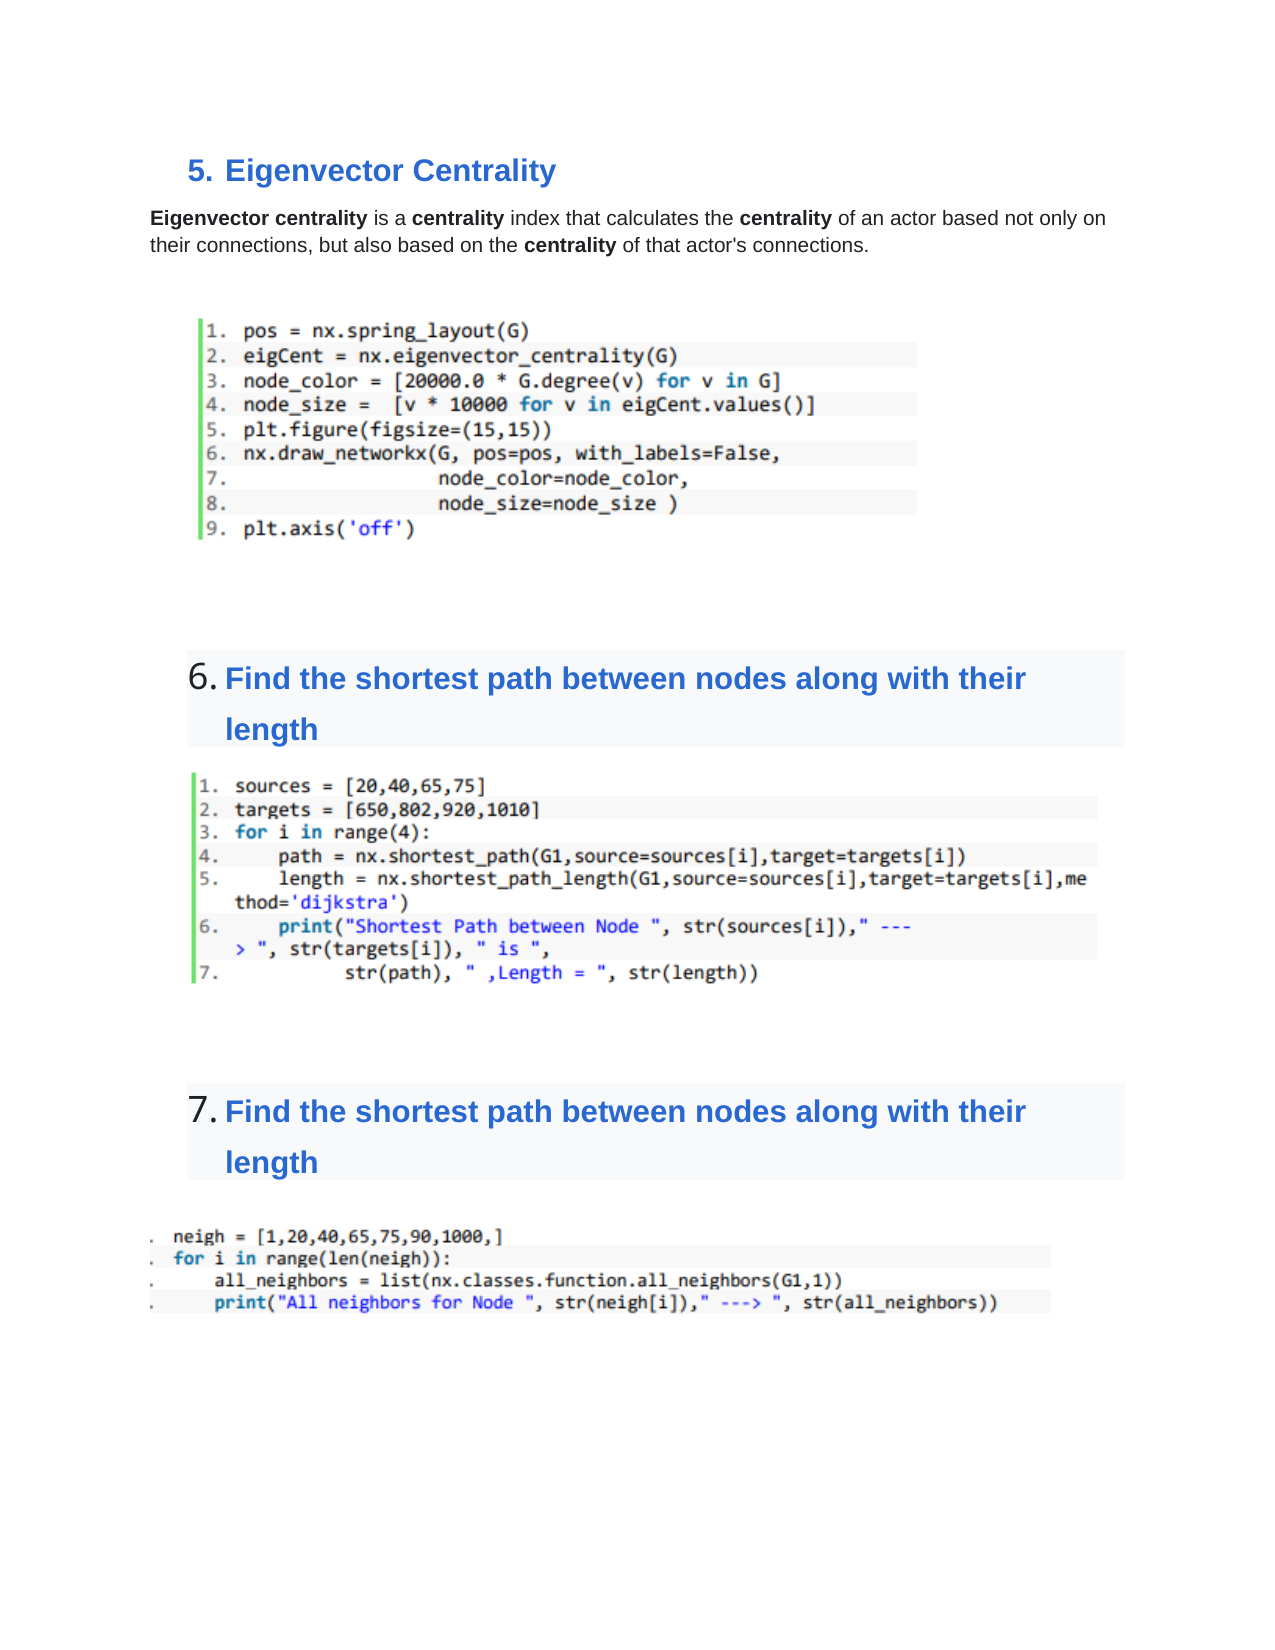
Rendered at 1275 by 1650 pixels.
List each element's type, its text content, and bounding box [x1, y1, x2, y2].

text Eigenvector centrality is a centrality index that calculates the centrality of an actor based not only on their connections, but also based on the centrality of that actor's connections. [150, 206, 1125, 257]
list Find the shortest path between nodes along with their length [187, 1083, 1125, 1180]
picture [150, 281, 917, 573]
list Eigenvector Centrality [187, 150, 1125, 187]
list Find the shortest path between nodes along with their length [187, 650, 1125, 747]
picture [150, 747, 1125, 1006]
picture [150, 1180, 1052, 1351]
